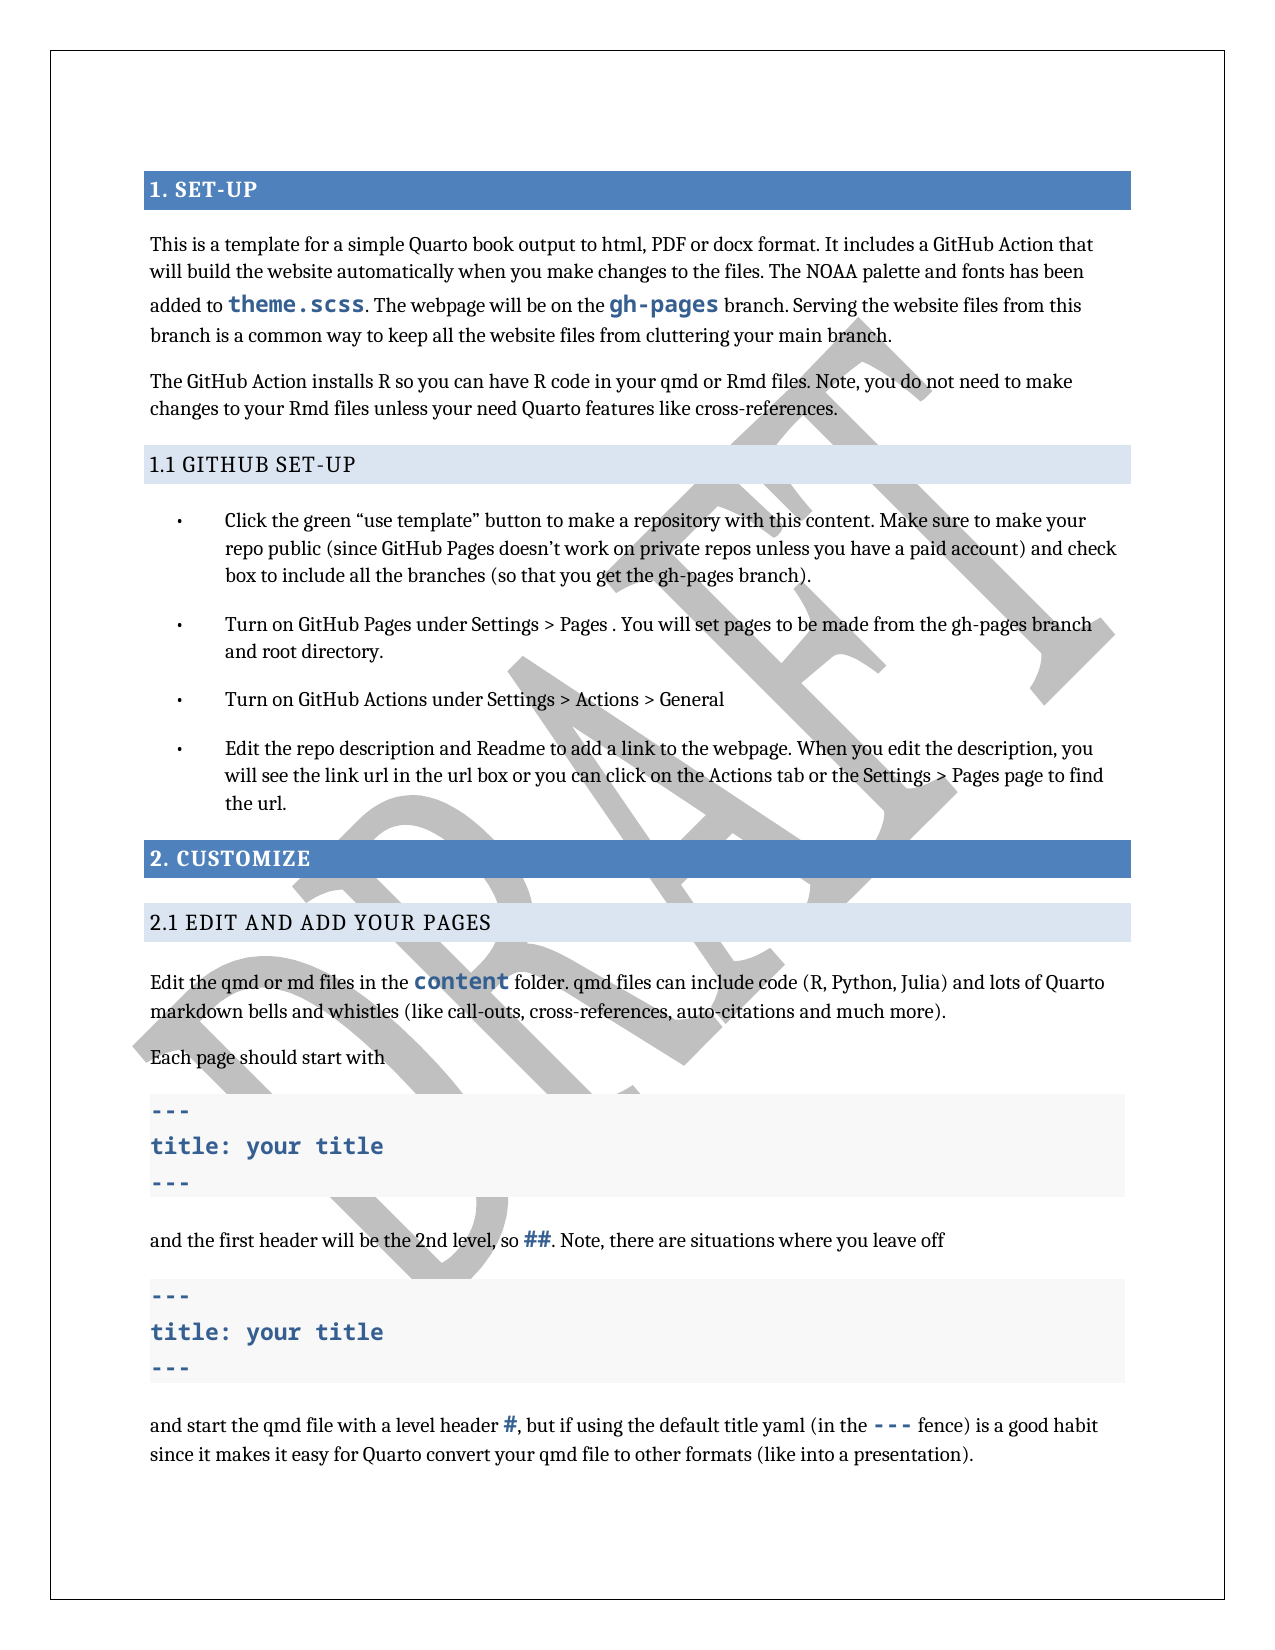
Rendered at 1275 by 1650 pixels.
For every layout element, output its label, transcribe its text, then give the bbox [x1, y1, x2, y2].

text The GitHub Action installs R so you can have R code in your qmd or Rmd files. Note, you do not need to make changes to your Rmd files unless your need Quarto features like cross-references. [150, 369, 1125, 421]
subtitle 1.1 GitHub Set-up [150, 452, 1125, 478]
text --- title: your title --- [150, 1094, 1125, 1197]
text and start the qmd file with a level header #, but if using the default title yaml (in the --- fence) is a good habit since it makes it easy for Quarto convert your qmd file to other formats (like into a presentation). [150, 1408, 1125, 1467]
text Edit the qmd or md files in the content folder. qmd files can include code (R, Python, Julia) and lots of Quarto markdown bells and whistles (like call-outs, cross-references, auto-citations and much more). [150, 965, 1125, 1023]
subtitle 1. Set-up [150, 177, 1125, 203]
text This is a template for a simple Quarto book output to html, PDF or docx format. It includes a GitHub Action that will build the website automatically when you make changes to the files. The NOAA palette and fonts has been added to theme.scss. The webpage will be on the gh-pages branch. Serving the website files from this branch is a common way to keep all the website files from cluttering your main branch. [150, 232, 1125, 347]
subtitle 2.1 Edit and add your pages [150, 910, 1125, 936]
text and the first header will be the 2nd level, so ##. Note, there are situations where you leave off [150, 1223, 1125, 1254]
list Turn on GitHub Actions under Settings > Actions > General [175, 688, 1125, 712]
text Each page should start with [150, 1046, 1125, 1070]
text --- title: your title --- [150, 1279, 1125, 1383]
list Edit the repo description and Readme to add a link to the webpage. When you edit the description, you will see the link url in the url box or you can click on the Actions tab or the Settings > Pages page to find the url. [175, 736, 1125, 815]
subtitle 2. Customize [150, 846, 1125, 872]
list Turn on GitHub Pages under Settings > Pages . You will set pages to be made from the gh-pages branch and root directory. [175, 612, 1125, 664]
list Click the green “use template” button to make a repository with this content. Make sure to make your repo public (since GitHub Pages doesn’t work on private repos unless you have a paid account) and check box to include all the branches (so that you get the gh-pages branch). [175, 509, 1125, 588]
